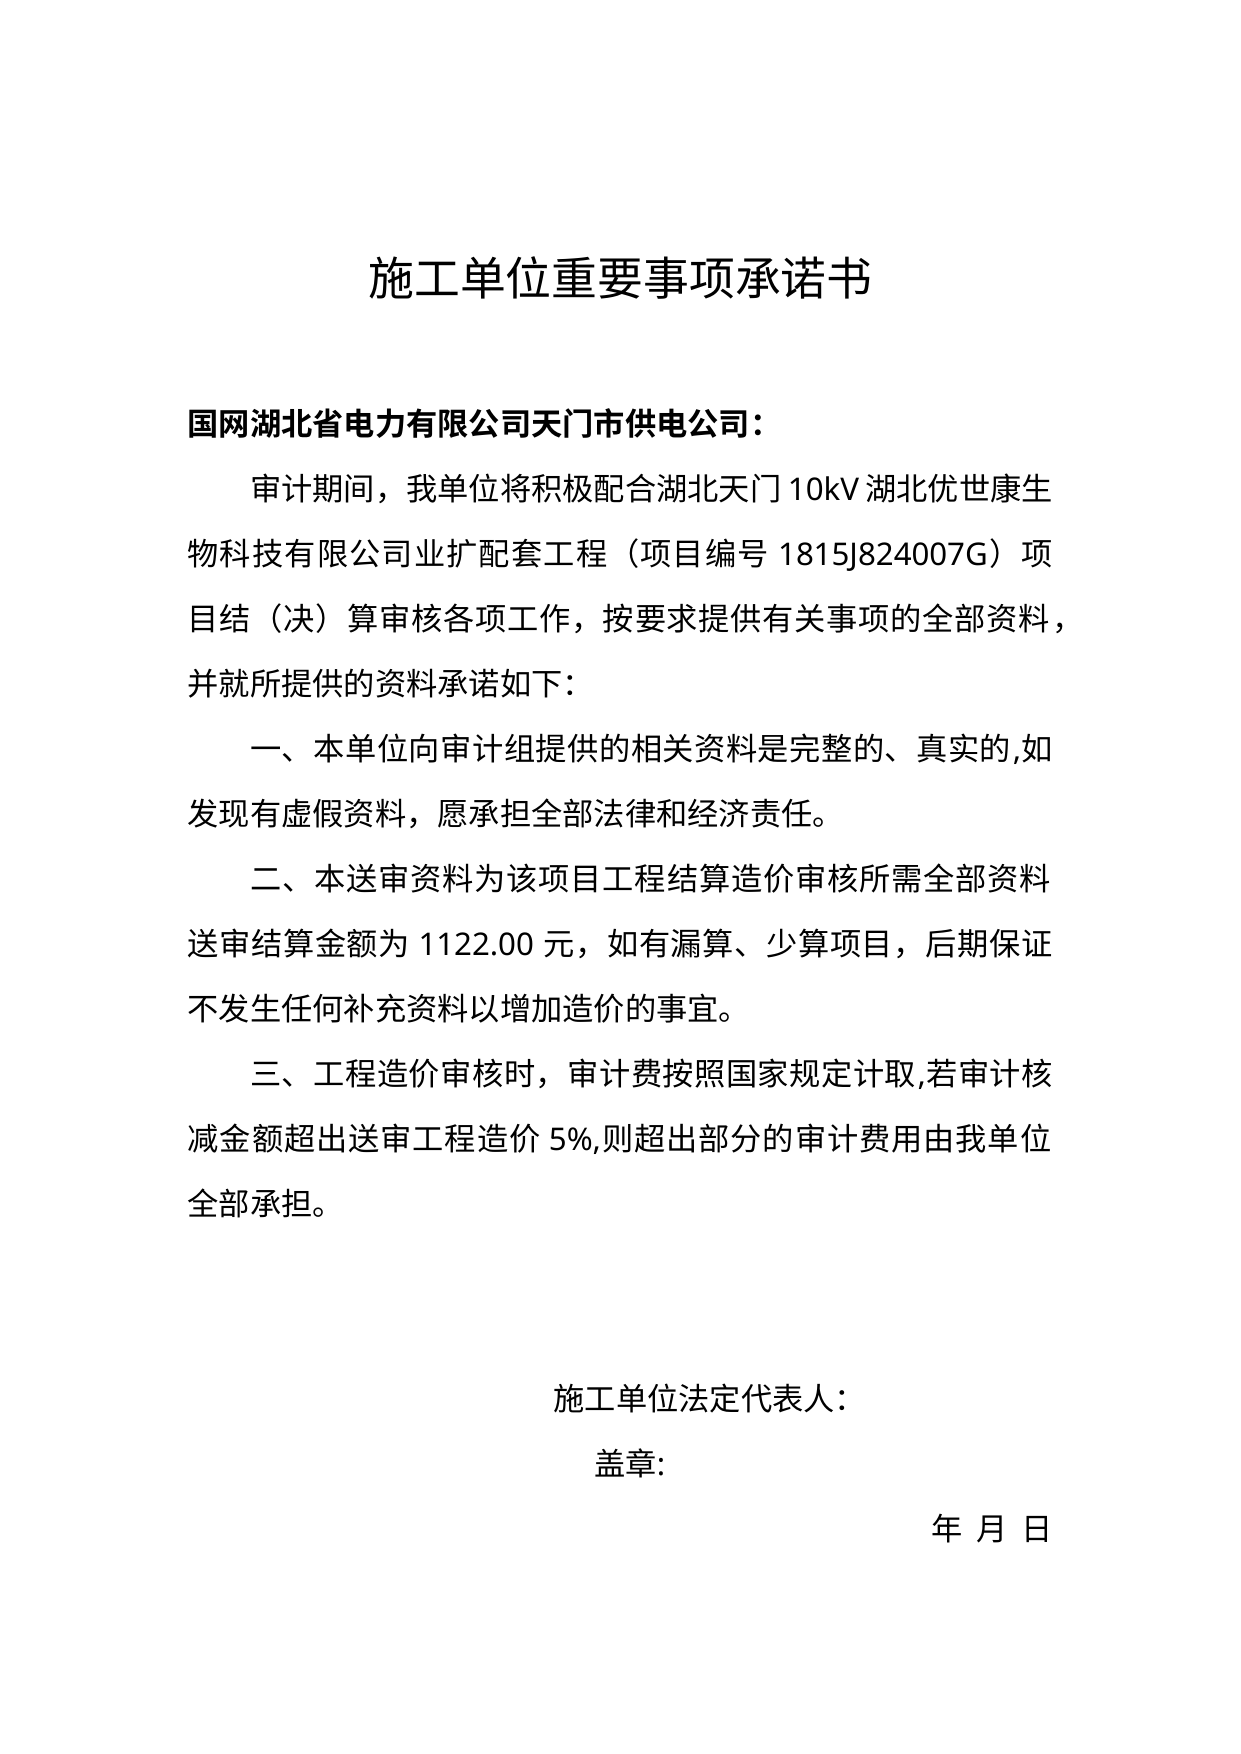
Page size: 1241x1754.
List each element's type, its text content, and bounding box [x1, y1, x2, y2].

text 三、工程造价审核时，审计费按照国家规定计取,若审计核减金额超出送审工程造价5%,则超出部分的审计费用由我单位全部承担。 [187, 1039, 1053, 1234]
text 二、本送审资料为该项目工程结算造价审核所需全部资料，送审结算金额为 1122.00 元，如有漏算、少算项目，后期保证不发生任何补充资料以增加造价的事宜。 [187, 844, 1053, 1039]
text 国网湖北省电力有限公司天门市供电公司： [187, 389, 1053, 454]
text 年 月 日 [187, 1494, 1053, 1559]
text 施工单位法定代表人： [187, 1364, 1053, 1429]
text 盖章: [187, 1429, 990, 1494]
text 一、本单位向审计组提供的相关资料是完整的、真实的,如发现有虚假资料，愿承担全部法律和经济责任。 [187, 714, 1053, 844]
text 施工单位重要事项承诺书 [187, 227, 1053, 324]
text 审计期间，我单位将积极配合湖北天门10kV湖北优世康生物科技有限公司业扩配套工程（项目编号1815J824007G）项目结（决）算审核各项工作，按要求提供有关事项的全部资料，并就所提供的资料承诺如下： [187, 454, 1053, 714]
